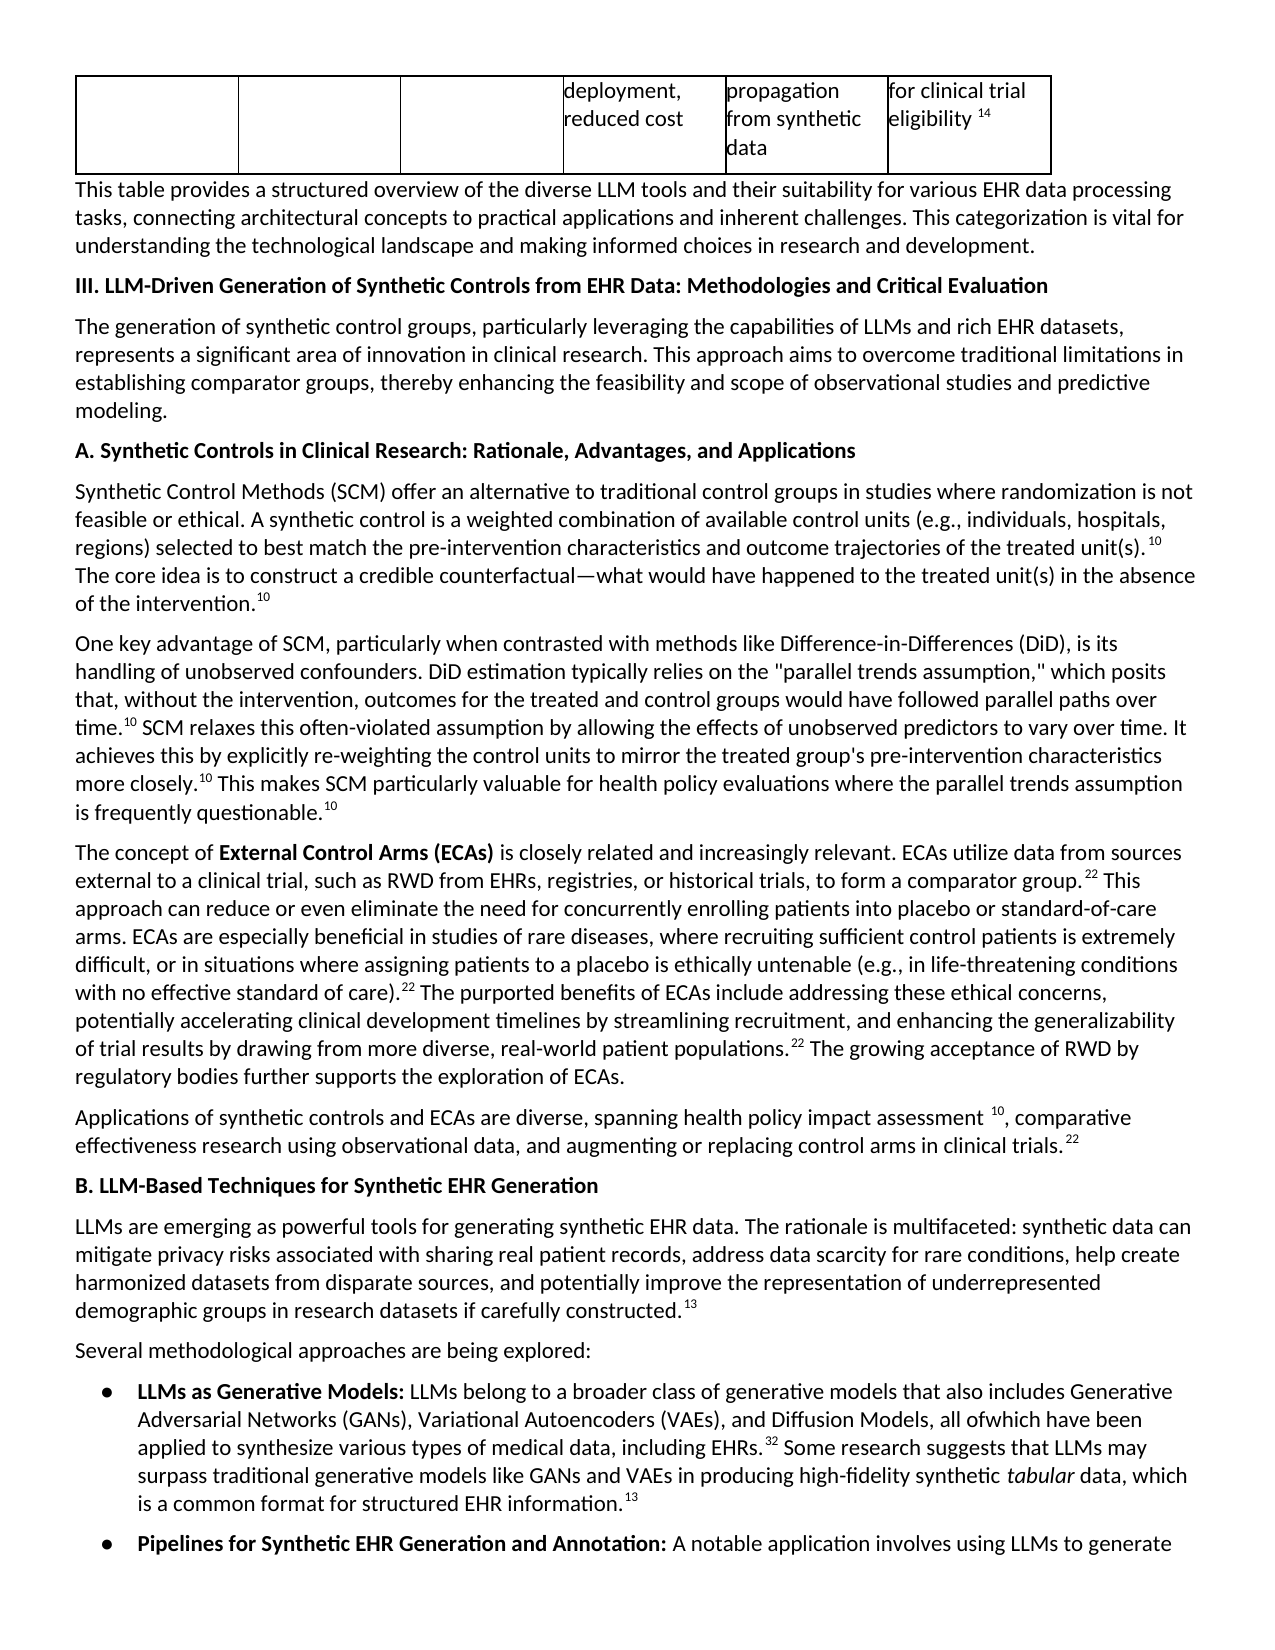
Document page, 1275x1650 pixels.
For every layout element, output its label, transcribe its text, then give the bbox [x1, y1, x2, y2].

list LLMs as Generative Models: LLMs belong to a broader class of generative models that also includes Generative Adversarial Networks (GANs), Variational Autoencoders (VAEs), and Diffusion Models, all ofwhich have been applied to synthesize various types of medical data, including EHRs.32 Some research suggests that LLMs may surpass traditional generative models like GANs and VAEs in producing high-fidelity synthetic tabular data, which is a common format for structured EHR information.13 [100, 1377, 1200, 1517]
text The concept of External Control Arms (ECAs) is closely related and increasingly relevant. ECAs utilize data from sources external to a clinical trial, such as RWD from EHRs, registries, or historical trials, to form a comparator group.22 This approach can reduce or even eliminate the need for concurrently enrolling patients into placebo or standard-of-care arms. ECAs are especially beneficial in studies of rare diseases, where recruiting sufficient control patients is extremely difficult, or in situations where assigning patients to a placebo is ethically untenable (e.g., in life-threatening conditions with no effective standard of care).22 The purported benefits of ECAs include addressing these ethical concerns, potentially accelerating clinical development timelines by streamlining recruitment, and enhancing the generalizability of trial results by drawing from more diverse, real-world patient populations.22 The growing acceptance of RWD by regulatory bodies further supports the exploration of ECAs. [75, 838, 1200, 1090]
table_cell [889, 77, 1050, 173]
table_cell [564, 77, 725, 173]
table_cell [77, 77, 238, 173]
subtitle III. LLM-Driven Generation of Synthetic Controls from EHR Data: Methodologies and Critical Evaluation [75, 271, 1200, 299]
text B. LLM-Based Techniques for Synthetic EHR Generation [75, 1171, 1200, 1199]
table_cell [401, 77, 563, 173]
text The generation of synthetic control groups, particularly leveraging the capabilities of LLMs and rich EHR datasets, represents a significant area of innovation in clinical research. This approach aims to overcome traditional limitations in establishing comparator groups, thereby enhancing the feasibility and scope of observational studies and predictive modeling. [75, 312, 1200, 424]
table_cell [727, 77, 887, 173]
text This table provides a structured overview of the diverse LLM tools and their suitability for various EHR data processing tasks, connecting architectural concepts to practical applications and inherent challenges. This categorization is vital for understanding the technological landscape and making informed choices in research and development. [75, 175, 1200, 259]
text Several methodological approaches are being explored: [75, 1336, 1200, 1364]
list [100, 1529, 1200, 1558]
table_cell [239, 77, 400, 173]
text One key advantage of SCM, particularly when contrasted with methods like Difference-in-Differences (DiD), is its handling of unobserved confounders. DiD estimation typically relies on the "parallel trends assumption," which posits that, without the intervention, outcomes for the treated and control groups would have followed parallel paths over time.10 SCM relaxes this often-violated assumption by allowing the effects of unobserved predictors to vary over time. It achieves this by explicitly re-weighting the control units to mirror the treated group's pre-intervention characteristics more closely.10 This makes SCM particularly valuable for health policy evaluations where the parallel trends assumption is frequently questionable.10 [75, 629, 1200, 826]
text LLMs are emerging as powerful tools for generating synthetic EHR data. The rationale is multifaceted: synthetic data can mitigate privacy risks associated with sharing real patient records, address data scarcity for rare conditions, help create harmonized datasets from disparate sources, and potentially improve the representation of underrepresented demographic groups in research datasets if carefully constructed.13 [75, 1212, 1200, 1324]
text Applications of synthetic controls and ECAs are diverse, spanning health policy impact assessment 10, comparative effectiveness research using observational data, and augmenting or replacing control arms in clinical trials.22 [75, 1103, 1200, 1159]
text Synthetic Control Methods (SCM) offer an alternative to traditional control groups in studies where randomization is not feasible or ethical. A synthetic control is a weighted combination of available control units (e.g., individuals, hospitals, regions) selected to best match the pre-intervention characteristics and outcome trajectories of the treated unit(s).10 The core idea is to construct a credible counterfactual—what would have happened to the treated unit(s) in the absence of the intervention.10 [75, 477, 1200, 617]
text A. Synthetic Controls in Clinical Research: Rationale, Advantages, and Applications [75, 436, 1200, 464]
